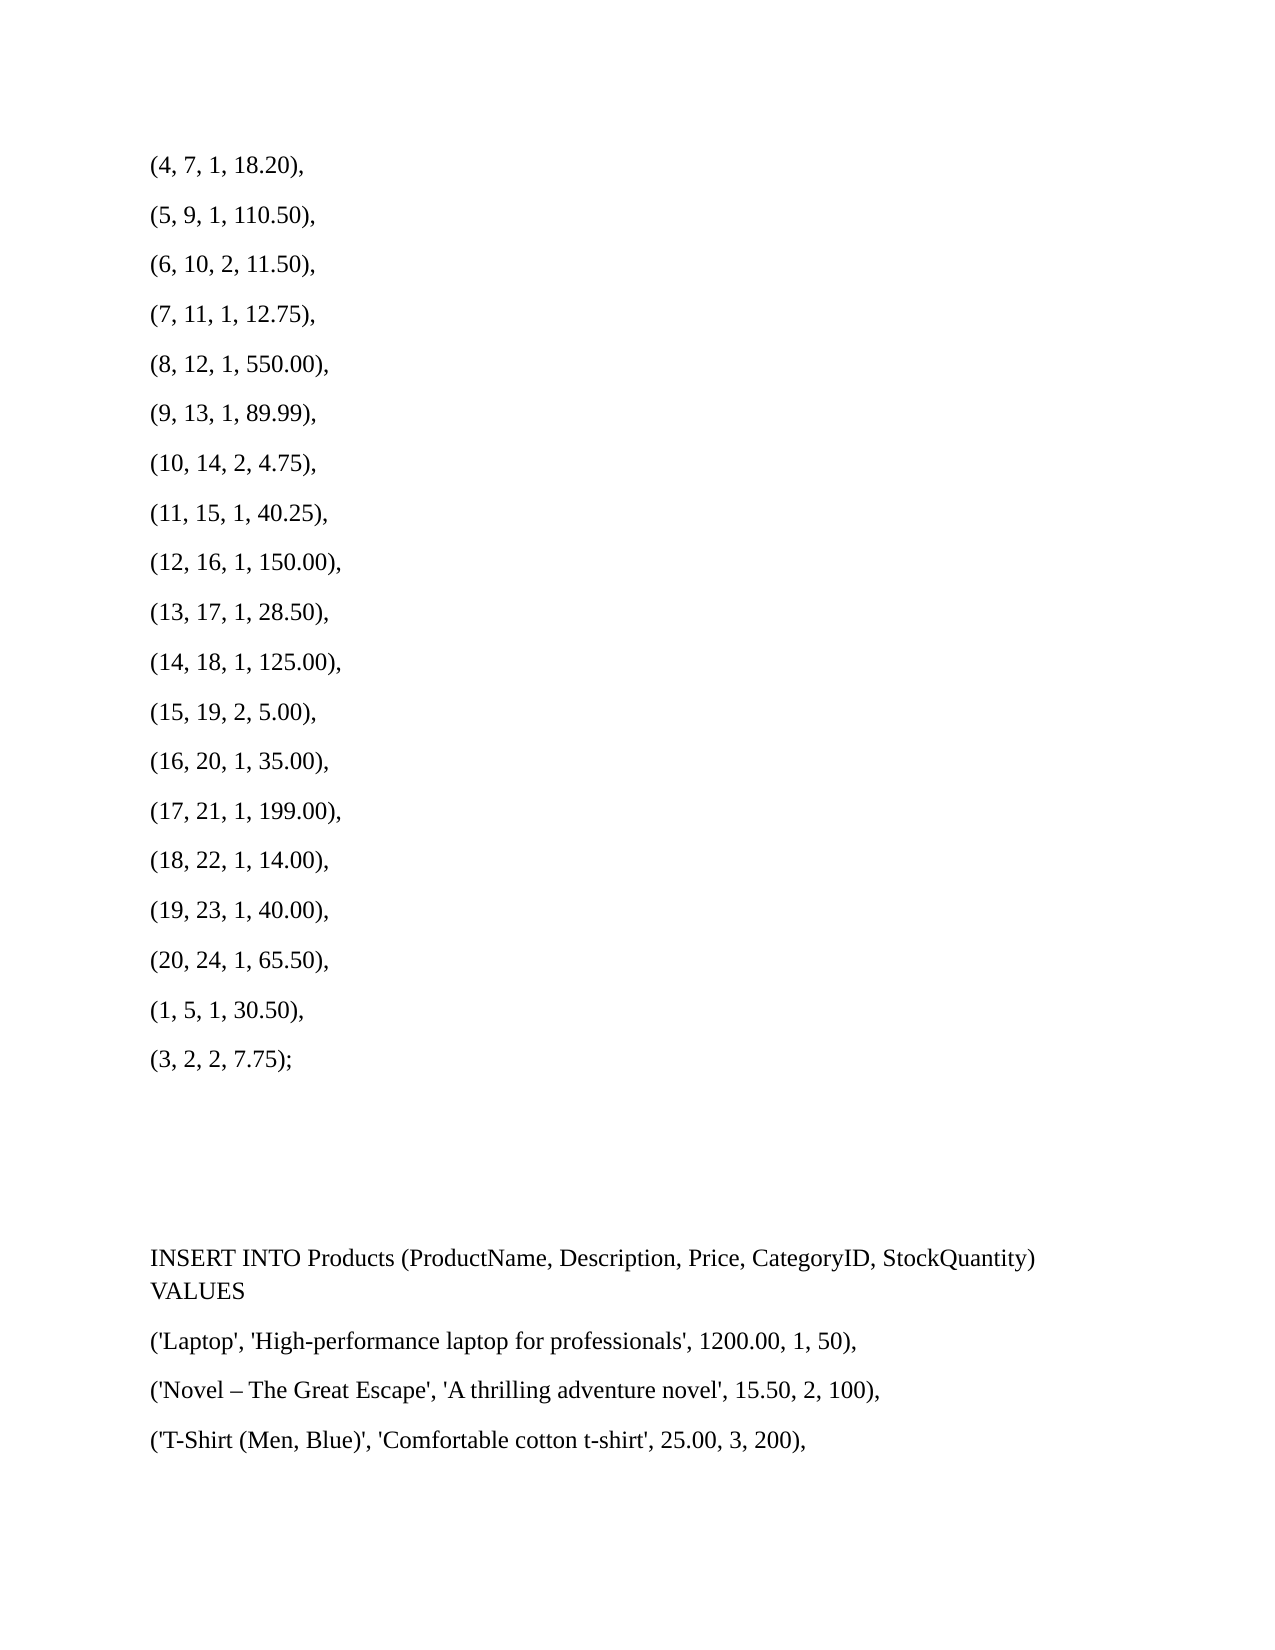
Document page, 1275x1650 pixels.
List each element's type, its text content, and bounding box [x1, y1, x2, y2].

text (19, 23, 1, 40.00), [150, 895, 1125, 924]
text (6, 10, 2, 11.50), [150, 249, 1125, 278]
text ('T-Shirt (Men, Blue)', 'Comfortable cotton t-shirt', 25.00, 3, 200), [150, 1425, 1125, 1454]
text (10, 14, 2, 4.75), [150, 448, 1125, 477]
text (15, 19, 2, 5.00), [150, 697, 1125, 725]
text (11, 15, 1, 40.25), [150, 498, 1125, 527]
text ('Novel – The Great Escape', 'A thrilling adventure novel', 15.50, 2, 100), [150, 1376, 1125, 1404]
text (8, 12, 1, 550.00), [150, 349, 1125, 377]
text (4, 7, 1, 18.20), [150, 150, 1125, 179]
text (13, 17, 1, 28.50), [150, 597, 1125, 626]
text (3, 2, 2, 7.75); [150, 1044, 1125, 1073]
text (1, 5, 1, 30.50), [150, 995, 1125, 1023]
text (16, 20, 1, 35.00), [150, 746, 1125, 775]
text (17, 21, 1, 199.00), [150, 796, 1125, 825]
text (14, 18, 1, 125.00), [150, 647, 1125, 676]
text ('Laptop', 'High-performance laptop for professionals', 1200.00, 1, 50), [150, 1326, 1125, 1354]
text INSERT INTO Products (ProductName, Description, Price, CategoryID, StockQuantity) VALUES [150, 1243, 1125, 1305]
text (18, 22, 1, 14.00), [150, 846, 1125, 874]
text (12, 16, 1, 150.00), [150, 547, 1125, 576]
text (9, 13, 1, 89.99), [150, 398, 1125, 427]
text (7, 11, 1, 12.75), [150, 299, 1125, 328]
text (5, 9, 1, 110.50), [150, 200, 1125, 228]
text (20, 24, 1, 65.50), [150, 945, 1125, 974]
